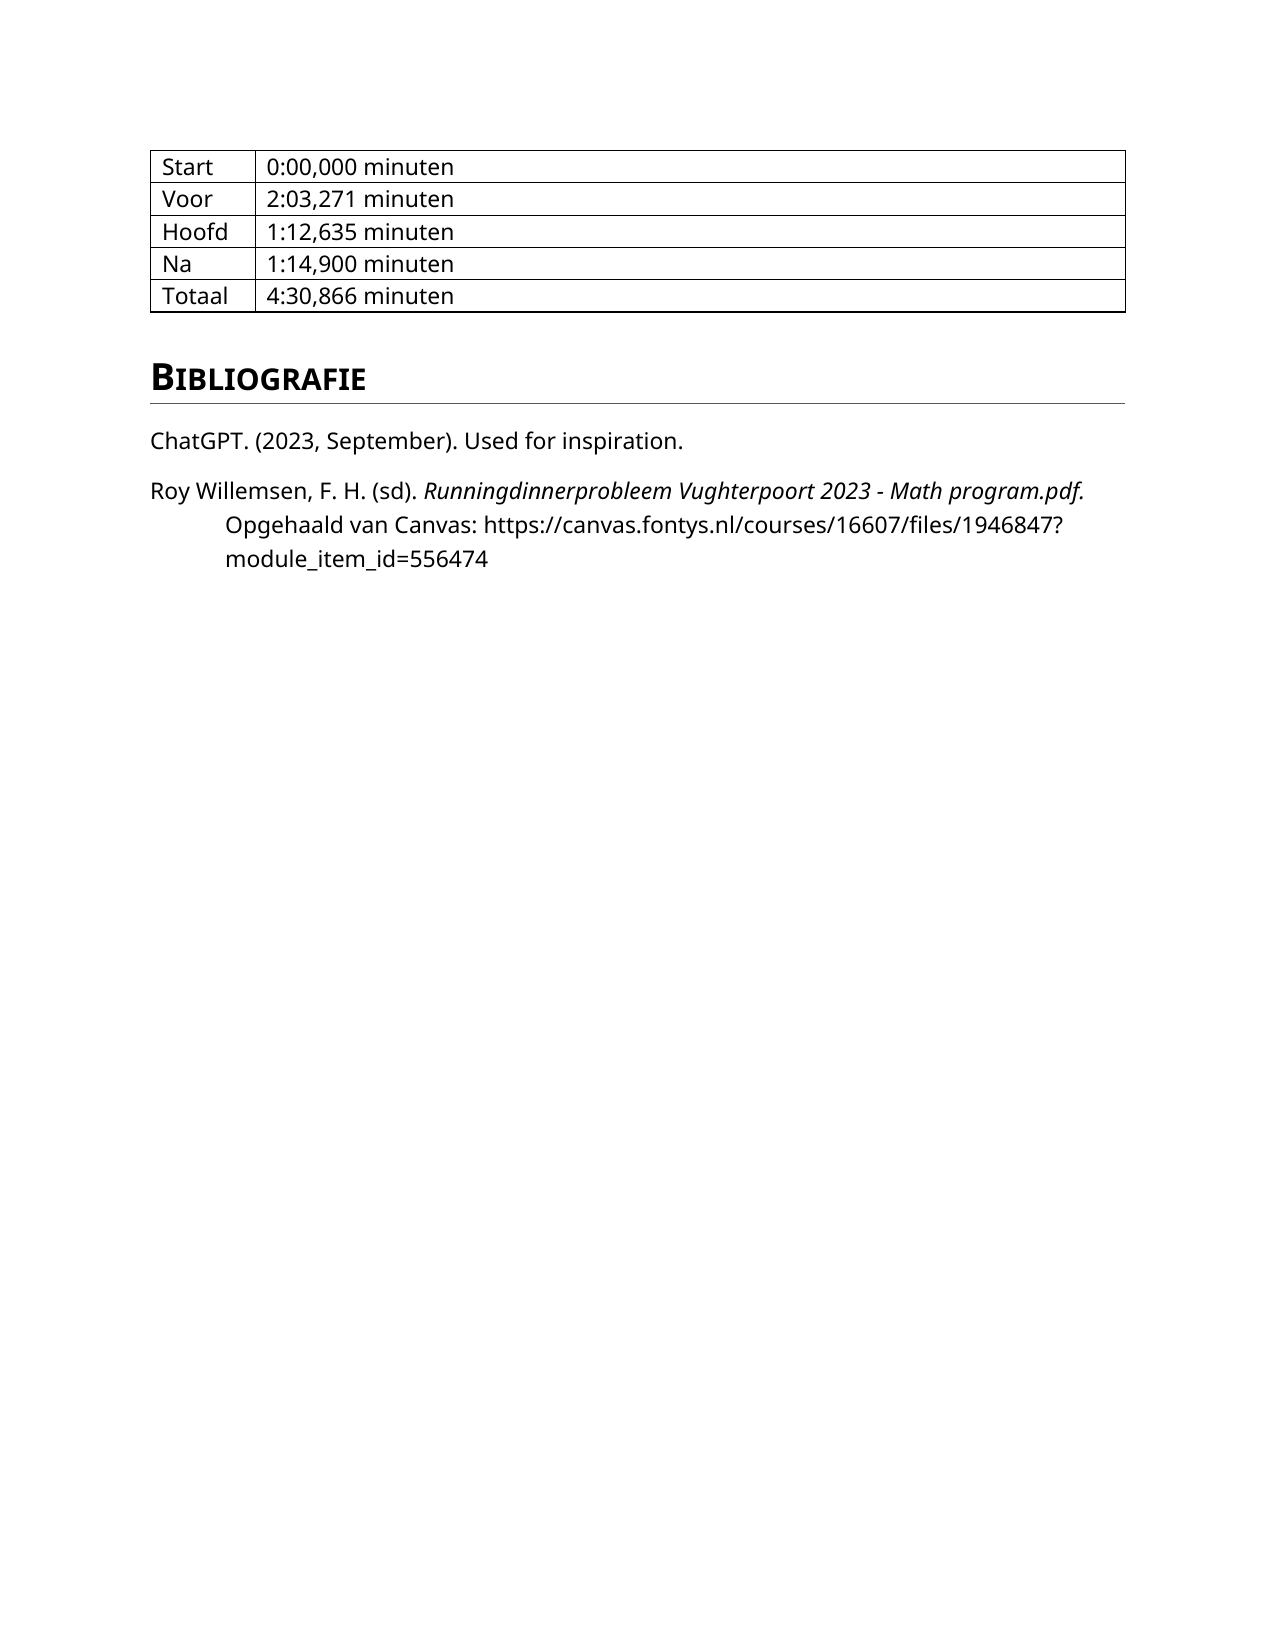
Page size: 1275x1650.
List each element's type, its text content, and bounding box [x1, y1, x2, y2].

table_cell 1:12,635 minuten [256, 216, 1125, 247]
table_cell Hoofd [151, 216, 255, 247]
table_cell 4:30,866 minuten [256, 280, 1125, 311]
table_header 0:00,000 minuten [256, 151, 1125, 182]
table_cell Voor [151, 183, 255, 214]
table_cell Totaal [151, 280, 255, 311]
table_cell 1:14,900 minuten [256, 248, 1125, 279]
table_header Start [151, 151, 255, 182]
table_cell Na [151, 248, 255, 279]
table_cell 2:03,271 minuten [256, 183, 1125, 214]
